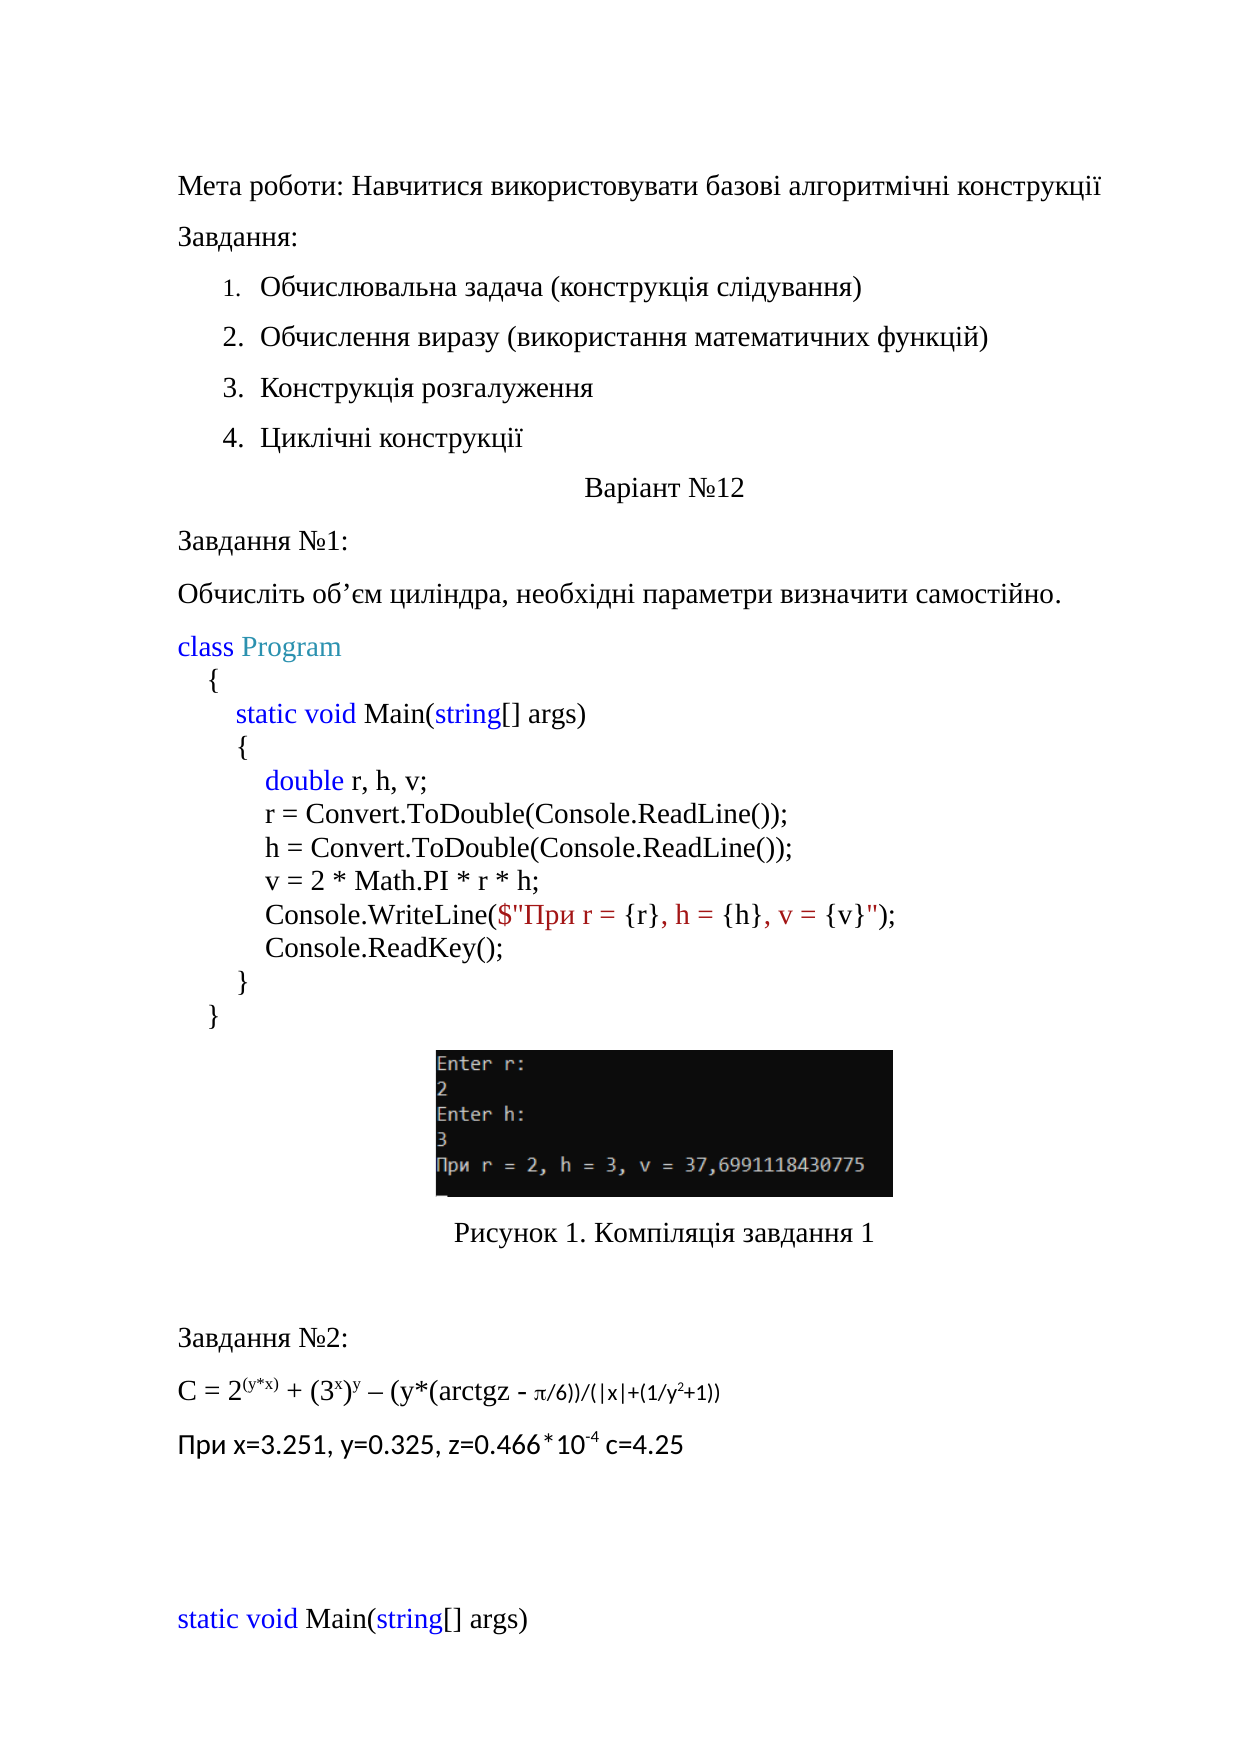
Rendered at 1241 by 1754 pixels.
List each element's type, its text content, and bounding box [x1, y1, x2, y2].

text static void Main(string[] args) [177, 1601, 1152, 1635]
list Конструкція розгалуження [222, 370, 1152, 403]
text Варіант №12 [177, 470, 1152, 504]
text class Program [177, 629, 1152, 662]
text Console.ReadKey(); [177, 931, 1152, 964]
text h = Convert.ToDouble(Console.ReadLine()); [177, 830, 1152, 863]
text Мета робoти: Навчитися використовувати базовi алгоритмiчнi конструкцiї [177, 168, 1152, 202]
text v = 2 * Math.PI * r * h; [177, 863, 1152, 897]
text С = 2(у*х) + (3х)у – (у*(arctgz - /6))/(|x|+(1/y2+1)) [177, 1373, 1152, 1407]
list Циклічні конструкції [222, 420, 1152, 453]
text { [177, 662, 1152, 696]
text } [177, 964, 1152, 998]
text { [177, 729, 1152, 763]
text Console.WriteLine($"При r = {r}, h = {h}, v = {v}"); [177, 897, 1152, 931]
list Обчислювальна задача (конструкція слідування) [222, 269, 1152, 303]
text static void Main(string[] args) [177, 696, 1152, 729]
text Завдання №2: [177, 1321, 1152, 1354]
text } [177, 998, 1152, 1031]
text r = Convert.ToDouble(Console.ReadLine()); [177, 796, 1152, 830]
text Обчисліть об’єм циліндра, необхідні параметри визначити самостійно. [177, 576, 1152, 609]
text Завдання: [177, 219, 1152, 252]
text При x=3.251, y=0.325, z=0.466*10-4 c=4.25 [177, 1426, 1152, 1462]
text double r, h, v; [177, 763, 1152, 796]
list Обчислення виразу (використання математичних функцій) [222, 319, 1152, 353]
picture [435, 1050, 893, 1197]
text Рисунок 1. Компіляція завдання 1 [177, 1215, 1152, 1248]
text Завдання №1: [177, 523, 1152, 557]
